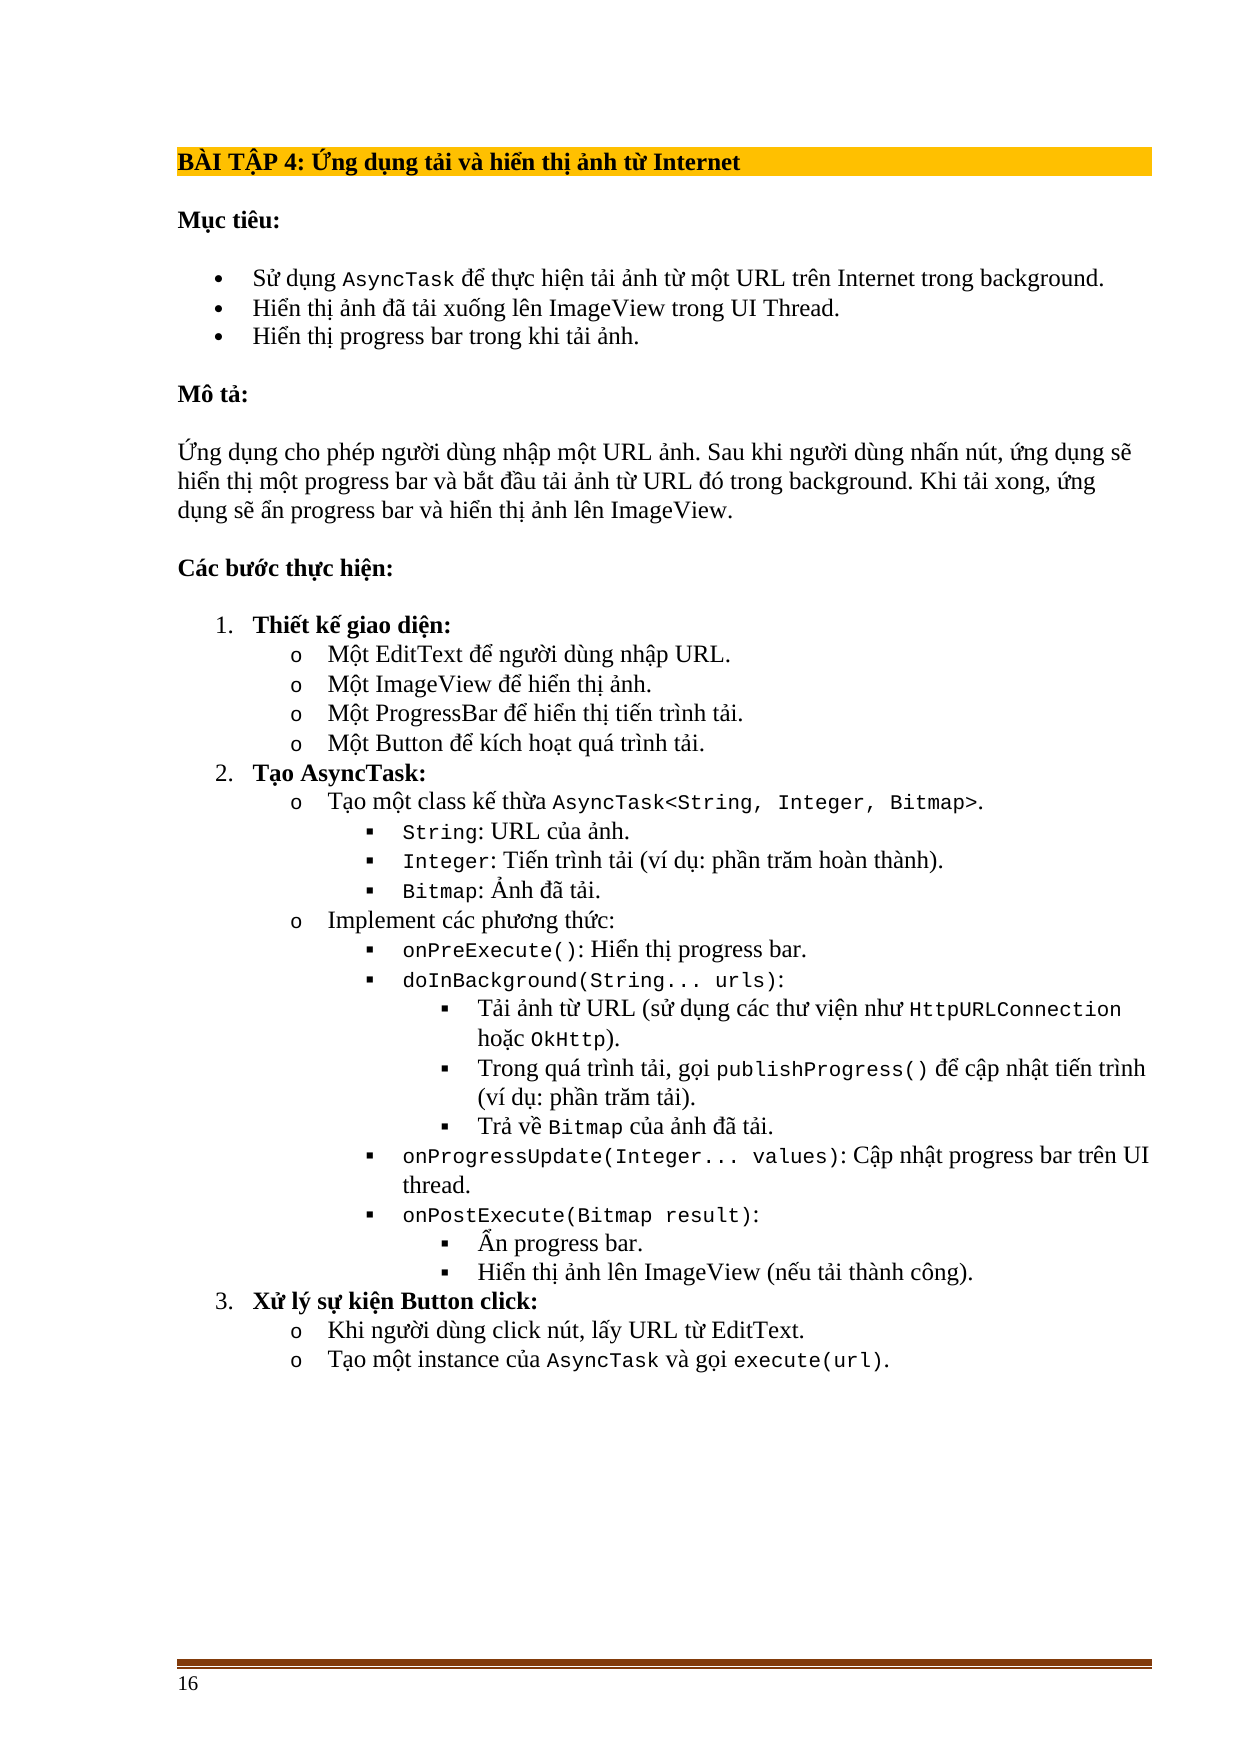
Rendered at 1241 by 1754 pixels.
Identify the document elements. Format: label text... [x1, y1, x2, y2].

text Mô tả: [177, 379, 1152, 408]
text BÀI TẬP 4: Ứng dụng tải và hiển thị ảnh từ Internet [177, 147, 1152, 176]
list Hiển thị ảnh đã tải xuống lên ImageView trong UI Thread. [215, 293, 1152, 321]
list doInBackground(String... urls): [365, 964, 1152, 993]
list Một ProgressBar để hiển thị tiến trình tải. [290, 698, 1152, 728]
list Ẩn progress bar. [440, 1228, 1152, 1257]
text Ứng dụng cho phép người dùng nhập một URL ảnh. Sau khi người dùng nhấn nút, ứng dụng sẽ hiển thị một progress bar và bắt đầu tải ảnh từ URL đó trong background. Khi tải xong, ứng dụng sẽ ẩn progress bar và hiển thị ảnh lên ImageView. [177, 437, 1152, 523]
list Một EditText để người dùng nhập URL. [290, 639, 1152, 669]
text Mục tiêu: [177, 205, 1152, 234]
list Integer: Tiến trình tải (ví dụ: phần trăm hoàn thành). [365, 846, 1152, 875]
list onPostExecute(Bitmap result): [365, 1199, 1152, 1228]
list Tạo một instance của AsyncTask và gọi execute(url). [290, 1344, 1152, 1374]
list Thiết kế giao diện: [215, 611, 1152, 639]
list Tạo một class kế thừa AsyncTask<String, Integer, Bitmap>. [290, 786, 1152, 816]
list onPreExecute(): Hiển thị progress bar. [365, 934, 1152, 964]
list Tạo AsyncTask: [215, 758, 1152, 786]
list Một Button để kích hoạt quá trình tải. [290, 728, 1152, 758]
list Hiển thị ảnh lên ImageView (nếu tải thành công). [440, 1257, 1152, 1286]
list Hiển thị progress bar trong khi tải ảnh. [215, 321, 1152, 350]
list Xử lý sự kiện Button click: [215, 1286, 1152, 1315]
list Trả về Bitmap của ảnh đã tải. [440, 1111, 1152, 1141]
list Tải ảnh từ URL (sử dụng các thư viện như HttpURLConnection hoặc OkHttp). [440, 993, 1152, 1053]
list String: URL của ảnh. [365, 816, 1152, 846]
list Sử dụng AsyncTask để thực hiện tải ảnh từ một URL trên Internet trong background. [215, 263, 1152, 293]
list Implement các phương thức: [290, 905, 1152, 934]
list onProgressUpdate(Integer... values): Cập nhật progress bar trên UI thread. [365, 1141, 1152, 1199]
list Bitmap: Ảnh đã tải. [365, 875, 1152, 905]
text Các bước thực hiện: [177, 553, 1152, 581]
list Khi người dùng click nút, lấy URL từ EditText. [290, 1315, 1152, 1344]
list Một ImageView để hiển thị ảnh. [290, 669, 1152, 698]
list Trong quá trình tải, gọi publishProgress() để cập nhật tiến trình (ví dụ: phần trăm tải). [440, 1053, 1152, 1111]
